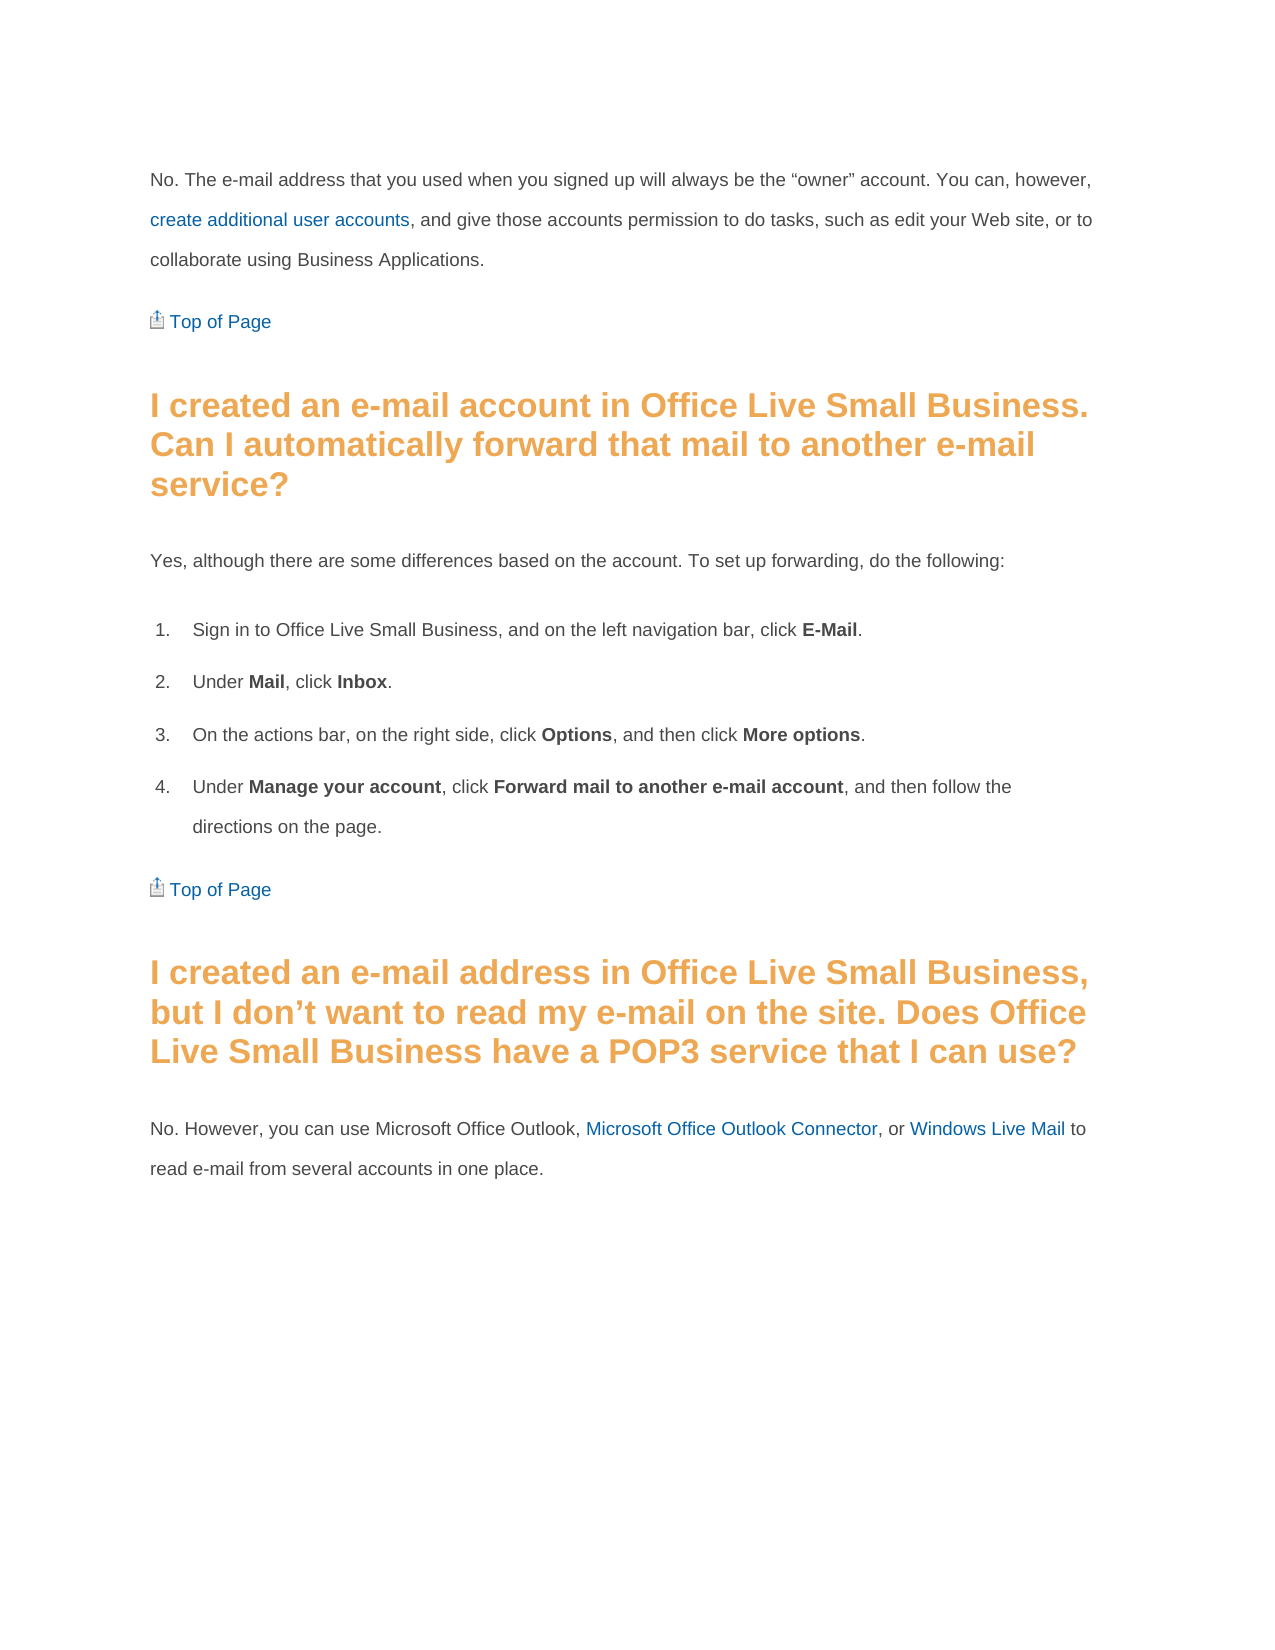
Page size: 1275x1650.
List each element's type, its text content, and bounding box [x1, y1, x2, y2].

picture [150, 310, 164, 329]
list Under Manage your account, click Forward mail to another e-mail account, and then follow the directions on the page. [155, 757, 1084, 837]
text I created an e-mail address in Office Live Small Business, but I don’t want to read my e-mail on the site. Does Office Live Small Business have a POP3 service that I can use? [150, 952, 1125, 1071]
list On the actions bar, on the right side, click Options, and then click More options. [155, 705, 1084, 745]
text No. The e-mail address that you used when you signed up will always be the “owner” account. You can, however, create additional user accounts, and give those accounts permission to do tasks, such as edit your Web site, or to collaborate using Business Applications. [150, 150, 1125, 270]
text I created an e-mail account in Office Live Small Business. Can I automatically forward that mail to another e-mail service? [150, 385, 1125, 504]
picture [150, 877, 164, 897]
text No. However, you can use Microsoft Office Outlook, Microsoft Office Outlook Connector, or Windows Live Mail to read e-mail from several accounts in one place. [150, 1099, 1125, 1179]
text Top of Page [150, 298, 1125, 338]
list Sign in to Office Live Small Business, and on the left navigation bar, click E-Mail. [155, 600, 1084, 640]
list Under Mail, click Inbox. [155, 652, 1084, 692]
text Yes, although there are some differences based on the account. To set up forwarding, do the following: [150, 532, 1125, 572]
text Top of Page [150, 866, 1125, 906]
